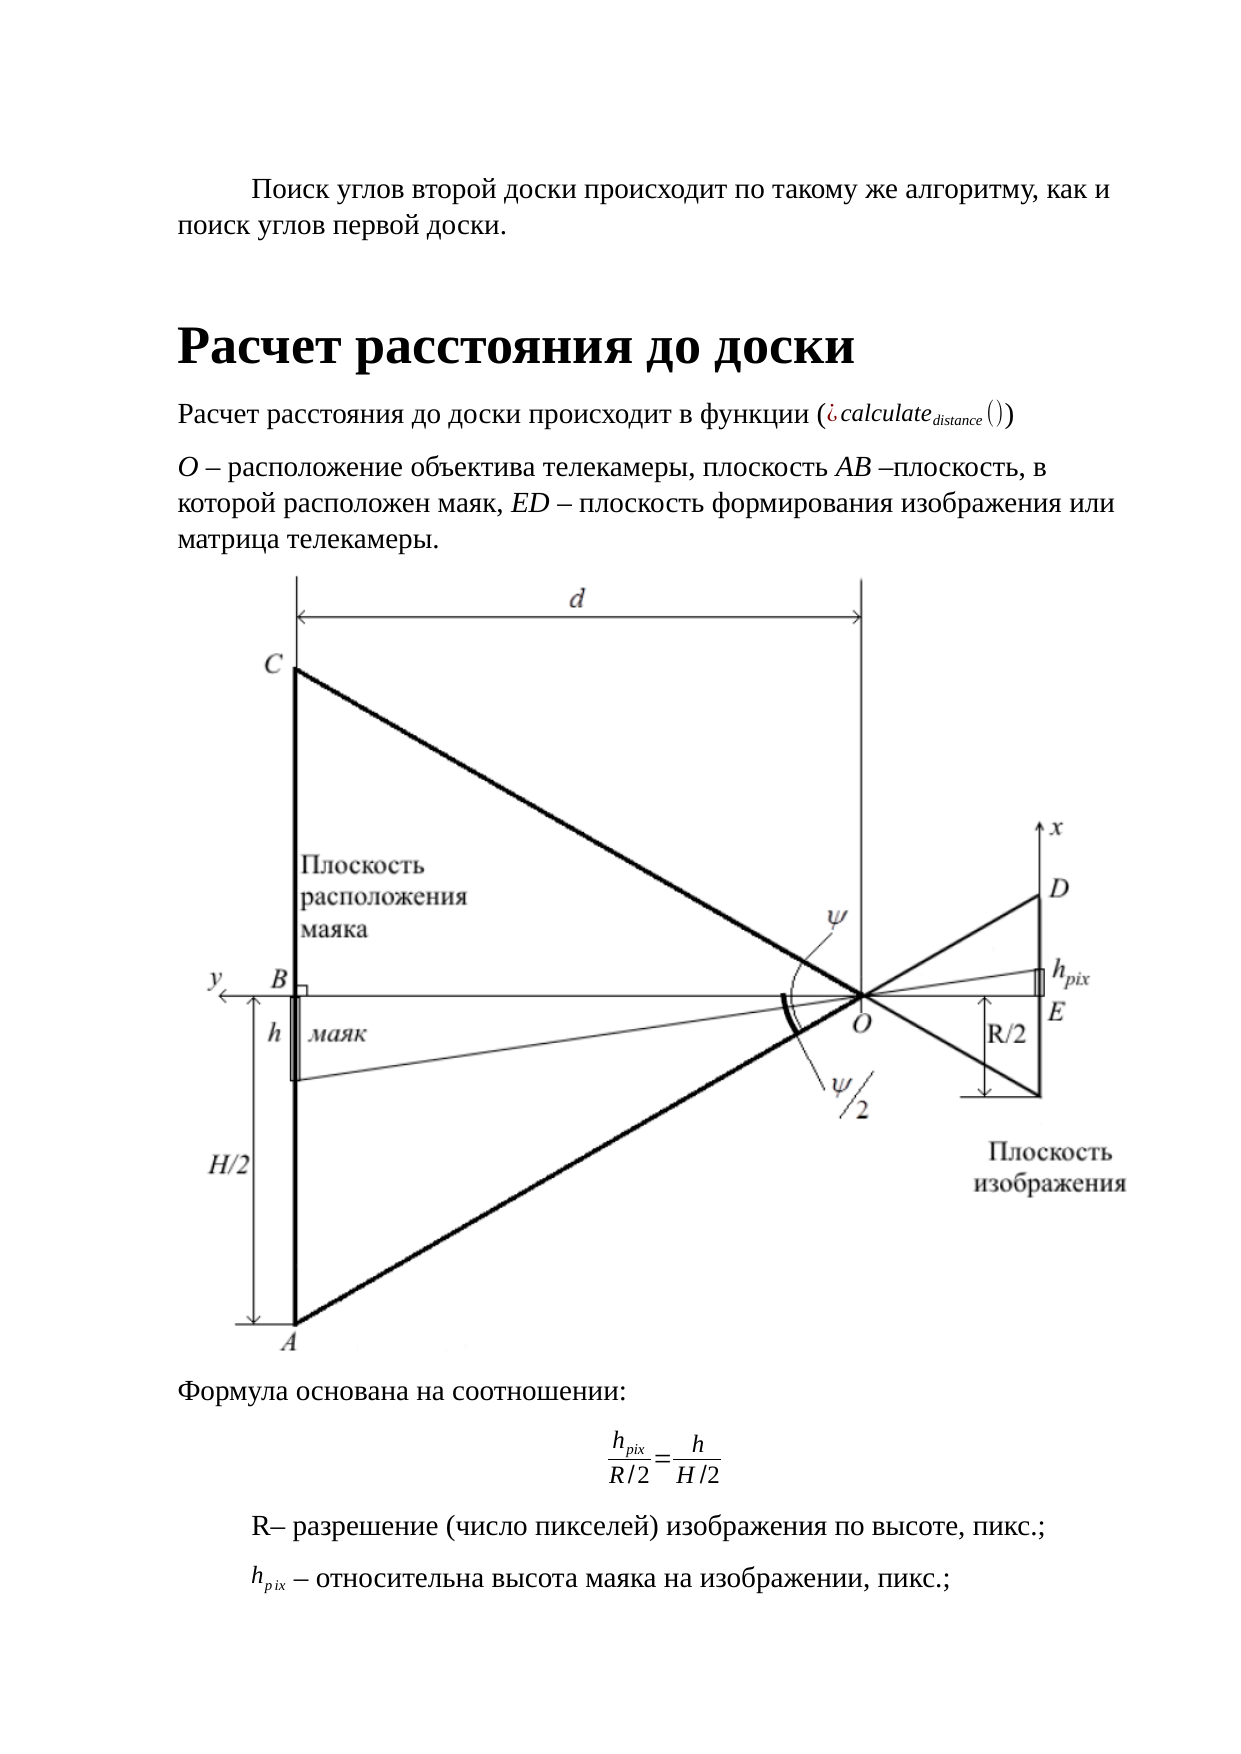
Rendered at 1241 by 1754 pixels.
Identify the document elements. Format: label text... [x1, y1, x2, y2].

text Расчет расстояния до доски [177, 313, 1152, 375]
text Расчет расстояния до доски происходит в функции () [177, 397, 1152, 430]
text О – расположение объектива телекамеры, плоскость АВ –плоскость, в которой расположен маяк, ED – плоскость формирования изображения или матрица телекамеры. [177, 449, 1152, 555]
text Формула основана на соотношении: [177, 1373, 1152, 1407]
text R– разрешение (число пикселей) изображения по высоте, пикс.; [177, 1508, 1152, 1541]
picture [197, 574, 1132, 1355]
text Поиск углов второй доски происходит по такому же алгоритму, как и поиск углов первой доски. [177, 171, 1152, 241]
text – относительна высота маяка на изображении, пикс.; [177, 1561, 1152, 1595]
